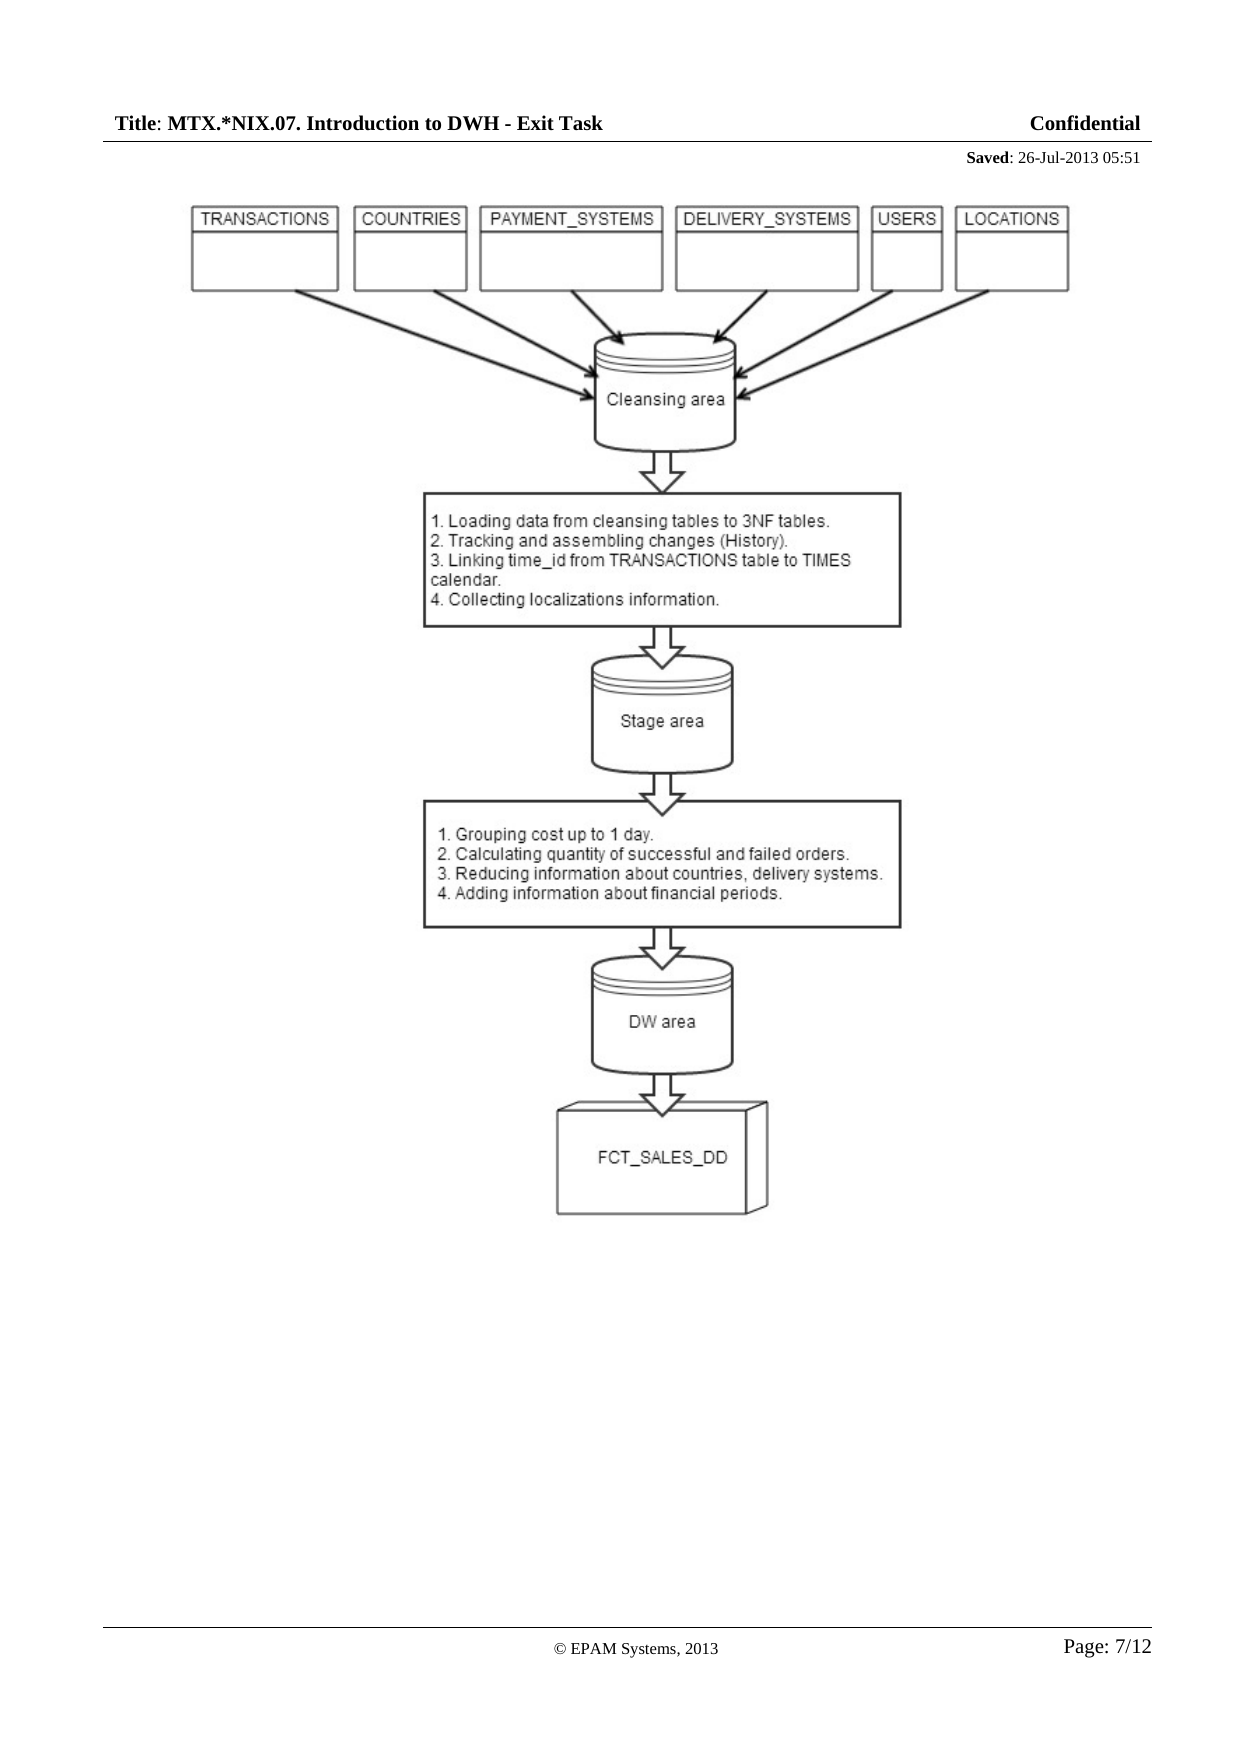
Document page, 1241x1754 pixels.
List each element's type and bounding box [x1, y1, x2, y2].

picture [177, 192, 1099, 1242]
